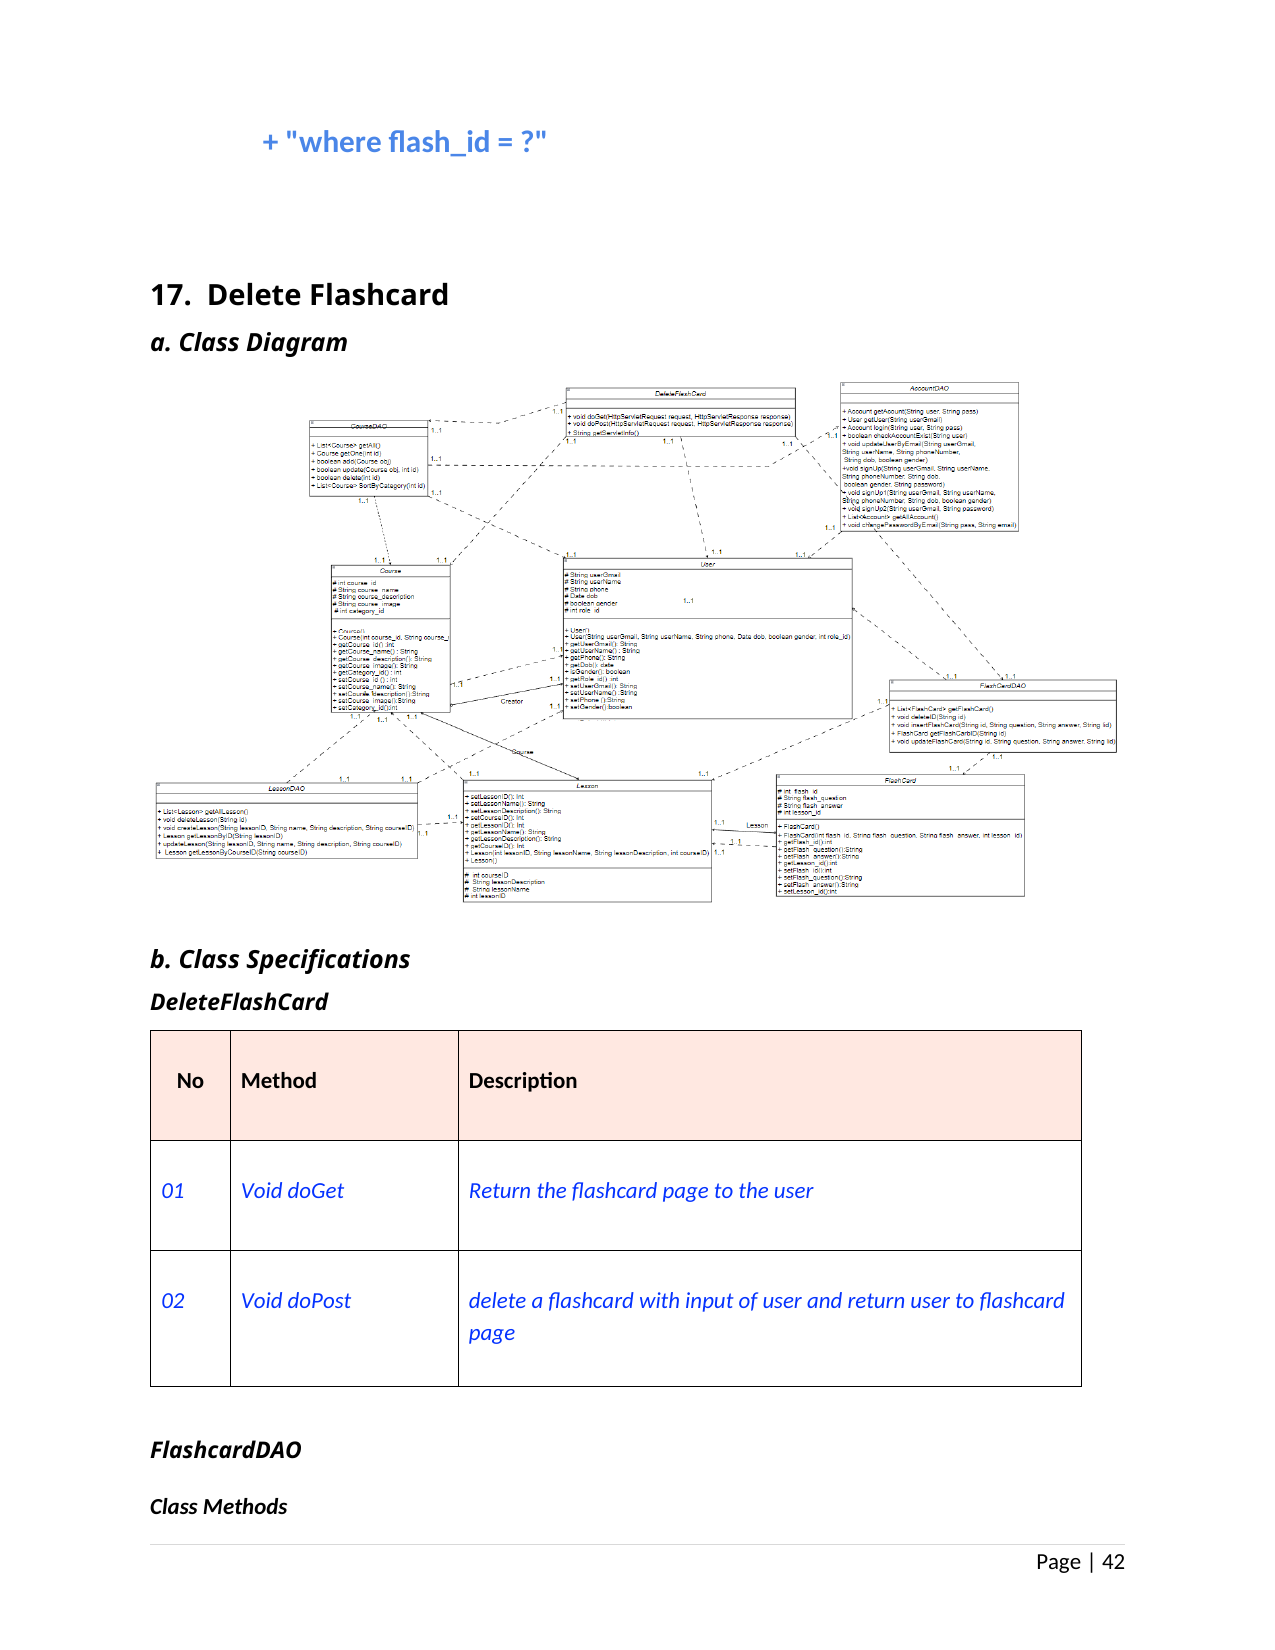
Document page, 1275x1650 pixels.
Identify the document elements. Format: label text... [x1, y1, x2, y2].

table_cell 01 [151, 1141, 230, 1250]
table_cell delete a flashcard with input of user and return user to flashcard page [459, 1251, 1081, 1386]
table_header Description [459, 1031, 1081, 1140]
text Class Methods [150, 1492, 1125, 1520]
subtitle DeleteFlashCard [150, 986, 1125, 1017]
text + "where flash_id = ?" [150, 122, 1125, 160]
table_cell Void doGet [231, 1141, 458, 1250]
subtitle b. Class Specifications [150, 942, 1125, 976]
subtitle 17. Delete Flashcard [150, 274, 1125, 313]
subtitle FlashcardDAO [150, 1434, 1125, 1465]
table_cell Return the flashcard page to the user [459, 1141, 1081, 1250]
table_cell 02 [151, 1251, 230, 1386]
subtitle a. Class Diagram [150, 324, 1125, 358]
table_header No [151, 1031, 230, 1140]
table_header Method [231, 1031, 458, 1140]
picture [150, 368, 1125, 923]
table_cell Void doPost [231, 1251, 458, 1386]
